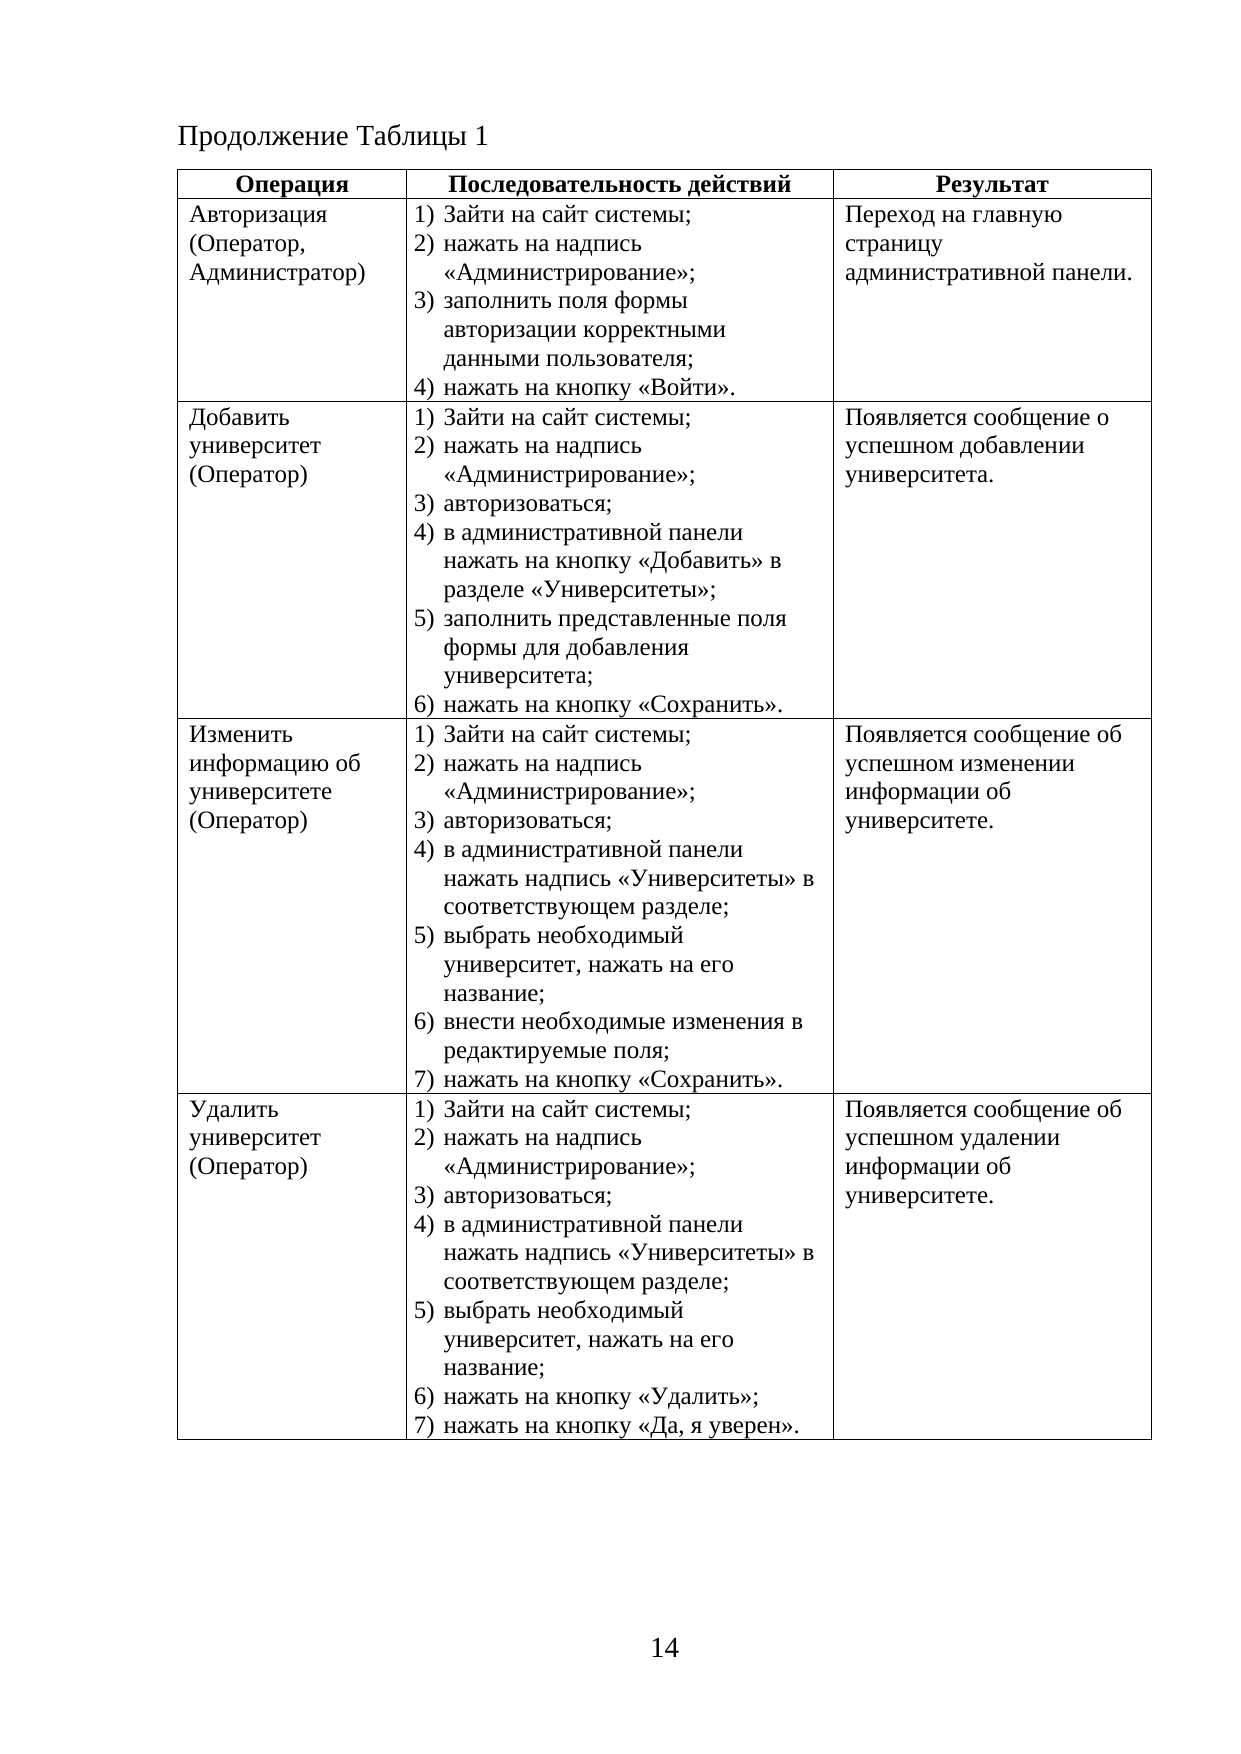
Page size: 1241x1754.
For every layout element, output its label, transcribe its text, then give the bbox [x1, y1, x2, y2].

table_cell Удалить университет (Оператор) [178, 1094, 406, 1439]
table_cell Зайти на сайт системы; нажать на надпись «Администрирование»; заполнить поля формы авторизации корректными данными пользователя; нажать на кнопку «Войти». [407, 199, 833, 401]
table_cell Переход на главную страницу административной панели. [834, 199, 1151, 401]
table_cell Зайти на сайт системы; нажать на надпись «Администрирование»; авторизоваться; в административной панели нажать надпись «Университеты» в соответствующем разделе; выбрать необходимый университет, нажать на его название; внести необходимые изменения в редактируемые поля; нажать на кнопку «Сохранить». [407, 719, 833, 1093]
table_header Операция [178, 170, 406, 198]
table_cell Появляется сообщение об успешном удалении информации об университете. [834, 1094, 1151, 1439]
table_cell Появляется сообщение о успешном добавлении университета. [834, 402, 1151, 718]
table_cell Изменить информацию об университете (Оператор) [178, 719, 406, 1093]
table_cell Авторизация (Оператор, Администратор) [178, 199, 406, 401]
table_cell Зайти на сайт системы; нажать на надпись «Администрирование»; авторизоваться; в административной панели нажать надпись «Университеты» в соответствующем разделе; выбрать необходимый университет, нажать на его название; нажать на кнопку «Удалить»; нажать на кнопку «Да, я уверен». [407, 1094, 833, 1439]
table_cell Появляется сообщение об успешном изменении информации об университете. [834, 719, 1151, 1093]
text Продолжение Таблицы 1 [177, 118, 1152, 152]
table_cell Добавить университет (Оператор) [178, 402, 406, 718]
table_header Результат [834, 170, 1151, 198]
table_cell Зайти на сайт системы; нажать на надпись «Администрирование»; авторизоваться; в административной панели нажать на кнопку «Добавить» в разделе «Университеты»; заполнить представленные поля формы для добавления университета; нажать на кнопку «Сохранить». [407, 402, 833, 718]
table_header Последовательность действий [407, 170, 833, 198]
